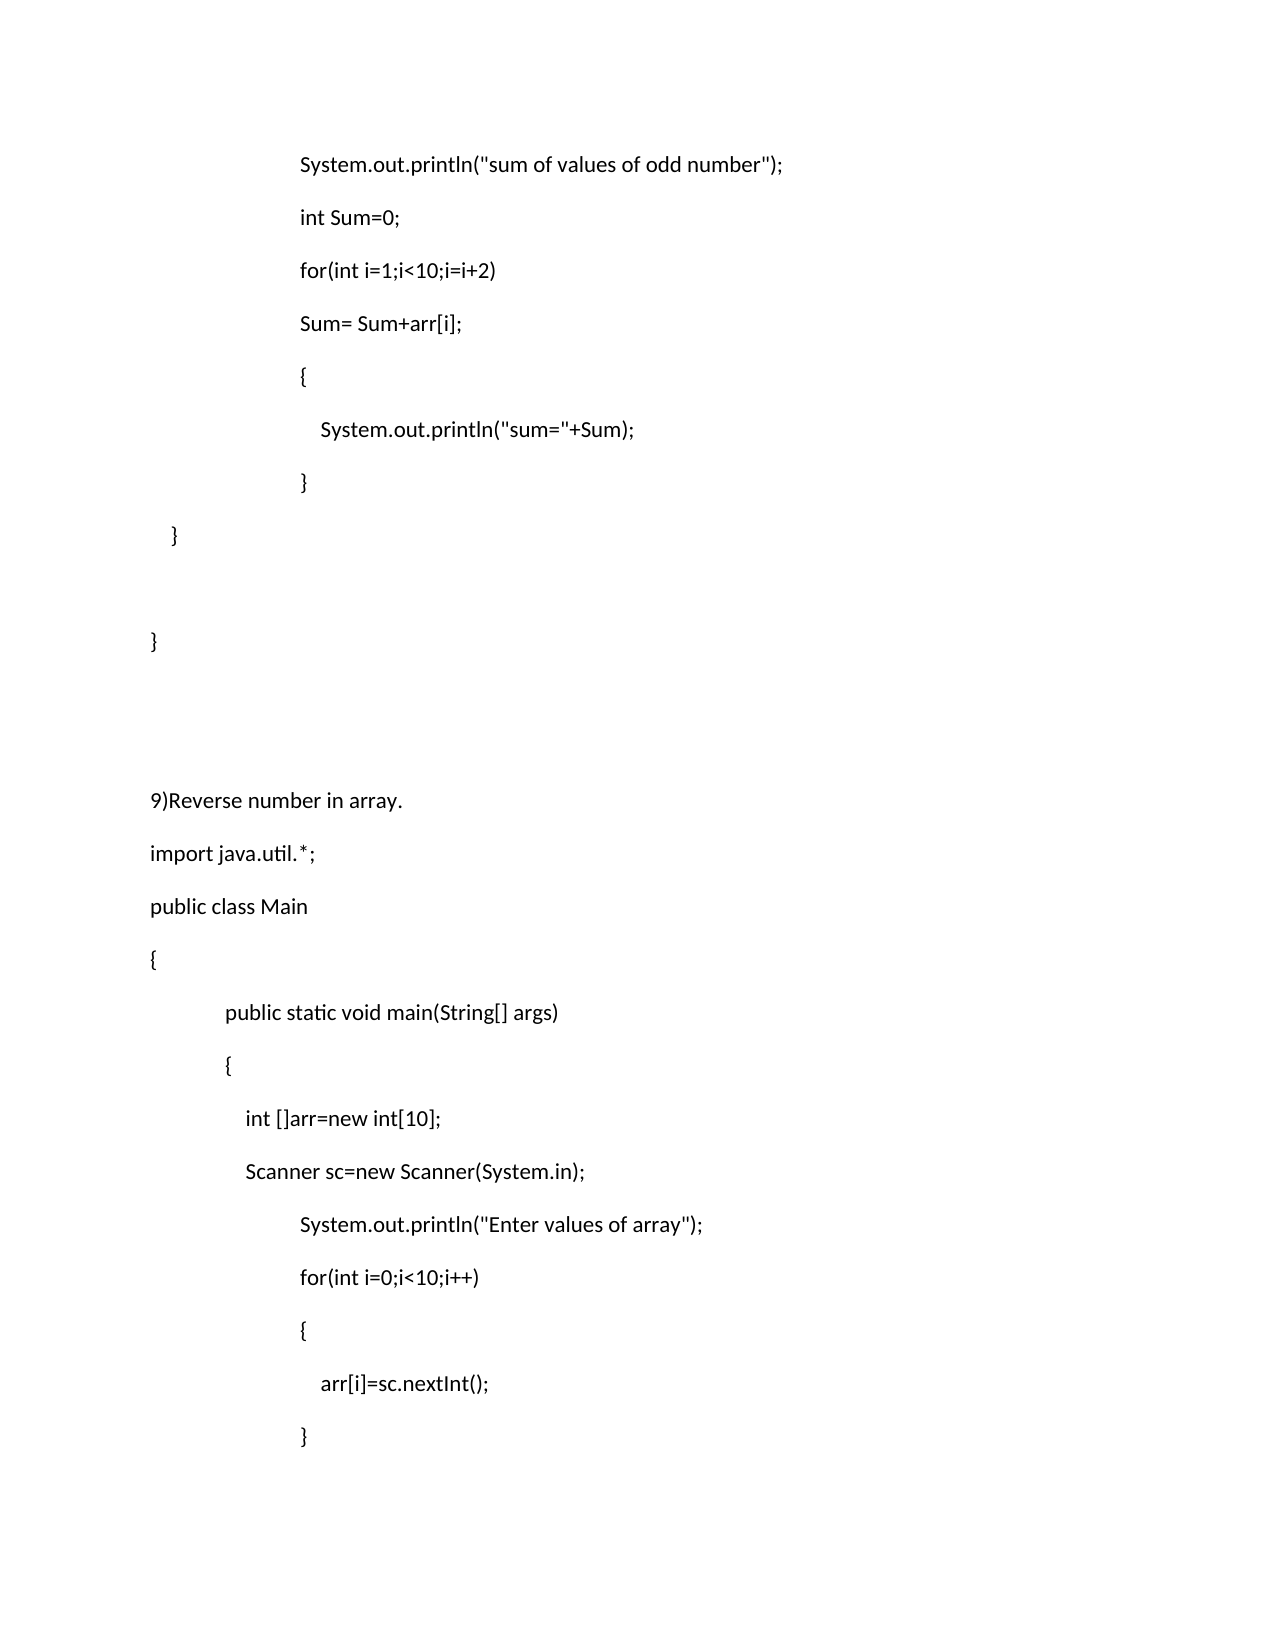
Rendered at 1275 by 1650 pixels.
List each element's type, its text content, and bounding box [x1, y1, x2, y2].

text } [150, 627, 1125, 655]
text for(int i=1;i<10;i=i+2) [150, 256, 1125, 284]
text 9)Reverse number in array. [150, 786, 1125, 814]
text Sum= Sum+arr[i]; [150, 309, 1125, 337]
text { [150, 362, 1125, 390]
text public class Main [150, 892, 1125, 920]
text } [150, 1422, 1125, 1451]
text { [150, 1051, 1125, 1079]
text System.out.println("sum of values of odd number"); [150, 150, 1125, 178]
text for(int i=0;i<10;i++) [150, 1263, 1125, 1291]
text int Sum=0; [150, 203, 1125, 231]
text public static void main(String[] args) [150, 998, 1125, 1026]
text } [150, 468, 1125, 496]
text { [150, 945, 1125, 973]
text { [150, 1316, 1125, 1344]
text System.out.println("Enter values of array"); [150, 1210, 1125, 1238]
text Scanner sc=new Scanner(System.in); [150, 1157, 1125, 1185]
text System.out.println("sum="+Sum); [150, 415, 1125, 443]
text } [150, 521, 1125, 549]
text import java.util.*; [150, 839, 1125, 867]
text arr[i]=sc.nextInt(); [150, 1369, 1125, 1397]
text int []arr=new int[10]; [150, 1104, 1125, 1132]
